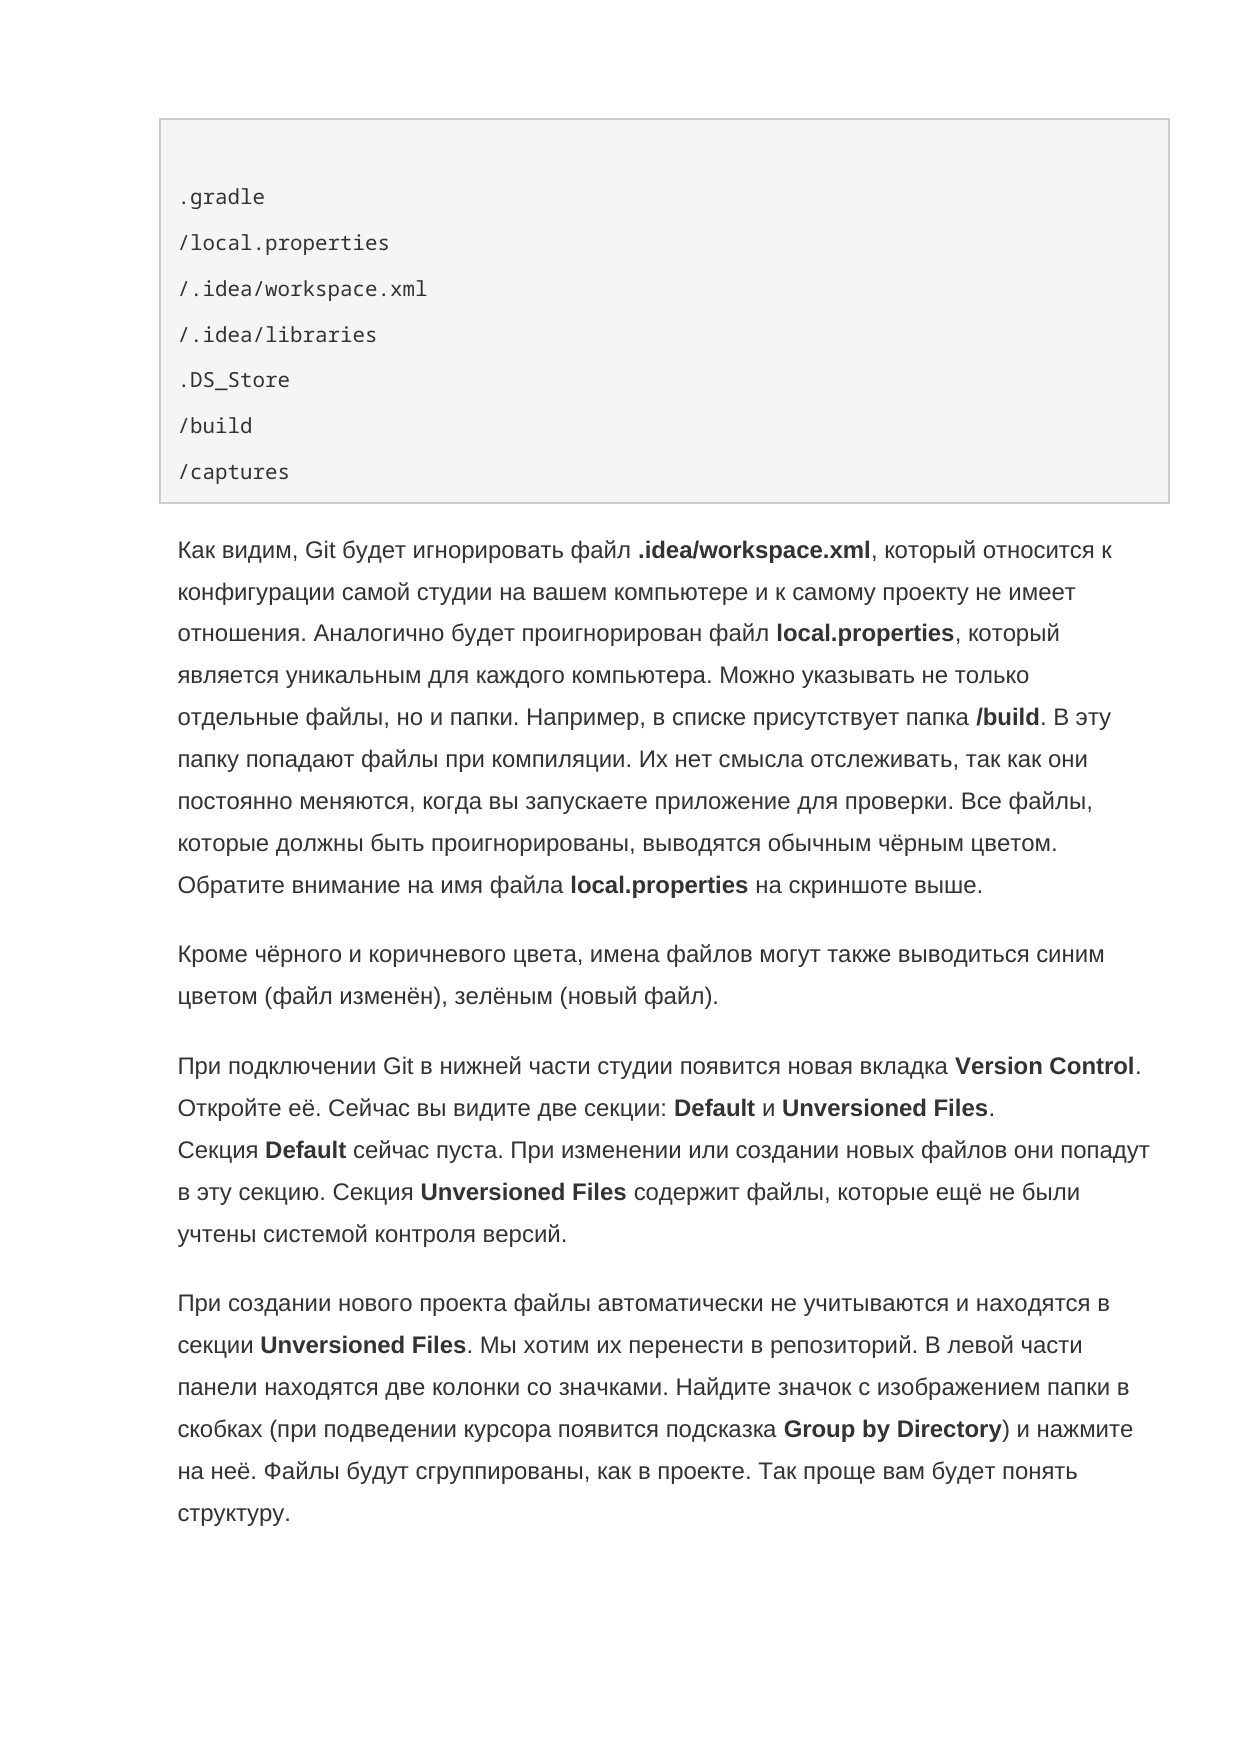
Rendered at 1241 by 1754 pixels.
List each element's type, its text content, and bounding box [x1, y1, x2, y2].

text Как видим, Git будет игнорировать файл .idea/workspace.xml, который относится к конфигурации самой студии на вашем компьютере и к самому проекту не имеет отношения. Аналогично будет проигнорирован файл local.properties, который является уникальным для каждого компьютера. Можно указывать не только отдельные файлы, но и папки. Например, в списке присутствует папка /build. В эту папку попадают файлы при компиляции. Их нет смысла отслеживать, так как они постоянно меняются, когда вы запускаете приложение для проверки. Все файлы, которые должны быть проигнорированы, выводятся обычным чёрным цветом. Обратите внимание на имя файла local.properties на скриншоте выше. [177, 521, 1152, 898]
text При подключении Git в нижней части студии появится новая вкладка Version Control. Откройте её. Сейчас вы видите две секции: Default и Unversioned Files. Секция Default сейчас пуста. При изменении или создании новых файлов они попадут в эту секцию. Секция Unversioned Files содержит файлы, которые ещё не были учтены системой контроля версий. [177, 1038, 1152, 1247]
text /local.properties [161, 210, 1168, 256]
text /.idea/workspace.xml [161, 256, 1168, 301]
text При создании нового проекта файлы автоматически не учитываются и находятся в секции Unversioned Files. Мы хотим их перенести в репозиторий. В левой части панели находятся две колонки со значками. Найдите значок с изображением папки в скобках (при подведении курсора появится подсказка Group by Directory) и нажмите на неё. Файлы будут сгруппированы, как в проекте. Так проще вам будет понять структуру. [177, 1275, 1152, 1526]
text /captures [161, 439, 1168, 502]
text Кроме чёрного и коричневого цвета, имена файлов могут также выводиться синим цветом (файл изменён), зелёным (новый файл). [177, 926, 1152, 1010]
text .gradle [161, 164, 1168, 210]
text /.idea/libraries [161, 301, 1168, 347]
text /build [161, 393, 1168, 439]
text .DS_Store [161, 347, 1168, 393]
